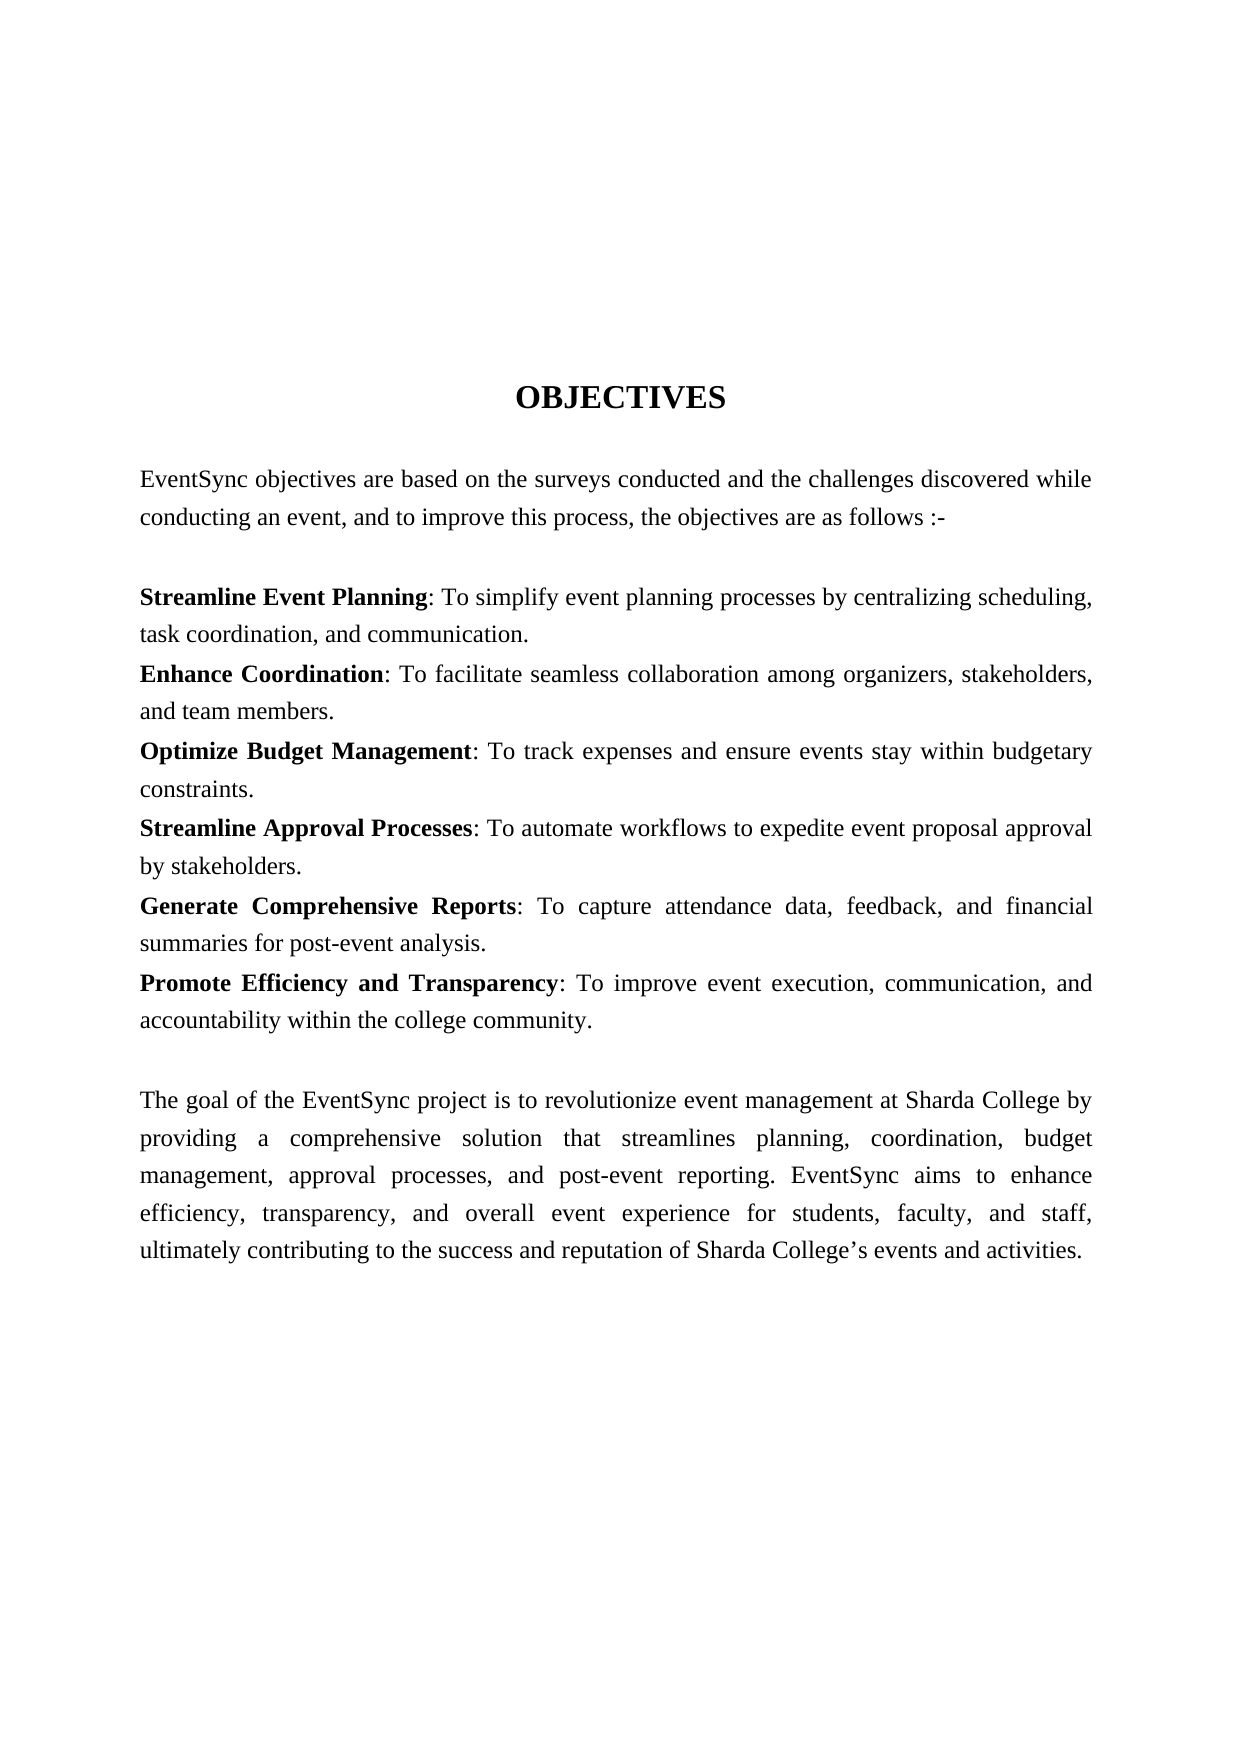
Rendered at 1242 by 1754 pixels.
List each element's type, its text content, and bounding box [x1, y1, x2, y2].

text Generate Comprehensive Reports: To capture attendance data, feedback, and financial summaries for post-event analysis. [139, 884, 1093, 959]
text Enhance Coordination: To facilitate seamless collaboration among organizers, stakeholders, and team members. [139, 652, 1093, 727]
text EventSync objectives are based on the surveys conducted and the challenges discovered while conducting an event, and to improve this process, the objectives are as follows :- [139, 458, 1093, 533]
text Optimize Budget Management: To track expenses and ensure events stay within budgetary constraints. [139, 729, 1093, 804]
text The goal of the EventSync project is to revolutionize event management at Sharda College by providing a comprehensive solution that streamlines planning, coordination, budget management, approval processes, and post-event reporting. EventSync aims to enhance efficiency, transparency, and overall event experience for students, faculty, and staff, ultimately contributing to the success and reputation of Sharda College’s events and activities. [139, 1078, 1093, 1266]
text OBJECTIVES [148, 378, 1093, 416]
text Streamline Event Planning: To simplify event planning processes by centralizing scheduling, task coordination, and communication. [139, 575, 1093, 650]
text Streamline Approval Processes: To automate workflows to expedite event proposal approval by stakeholders. [139, 807, 1093, 882]
text Promote Efficiency and Transparency: To improve event execution, communication, and accountability within the college community. [139, 961, 1093, 1036]
